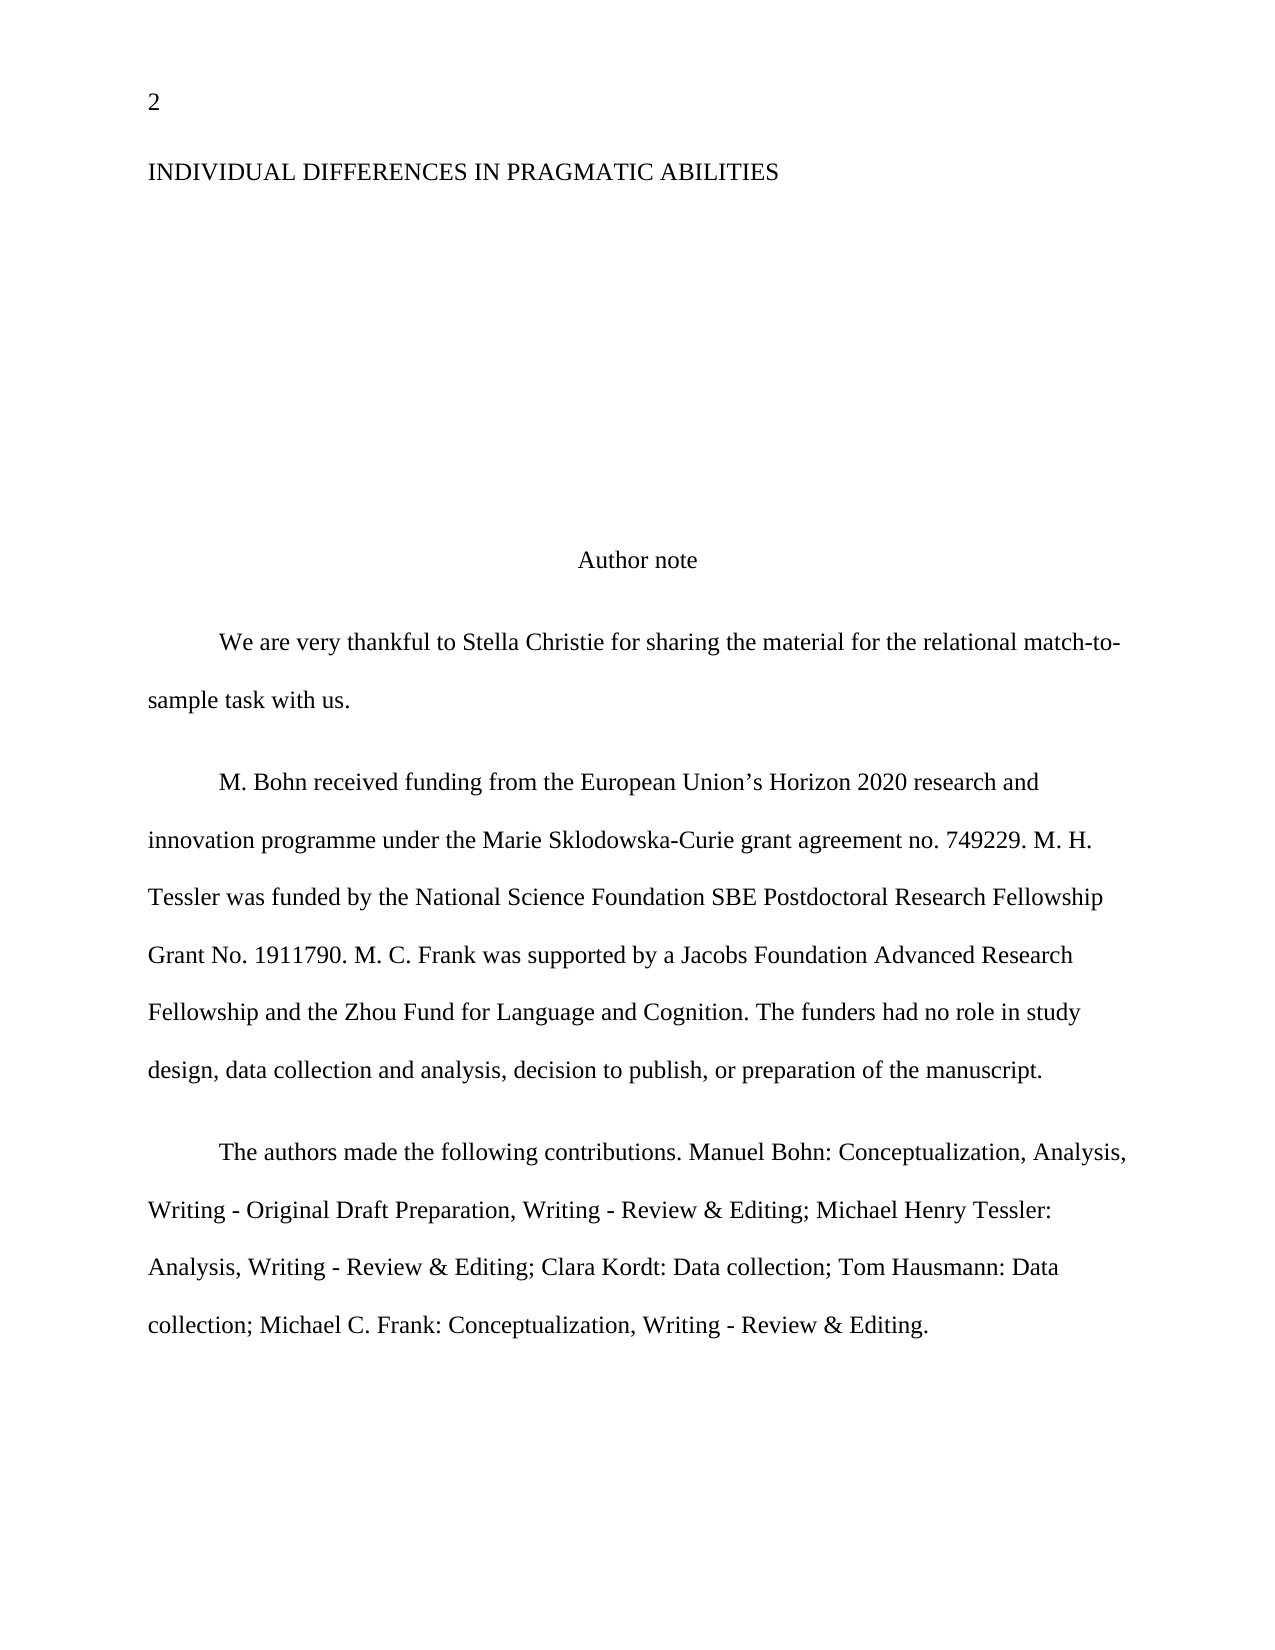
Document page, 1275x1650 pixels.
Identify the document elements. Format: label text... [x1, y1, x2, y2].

text Author note [148, 545, 1127, 574]
text M. Bohn received funding from the European Union’s Horizon 2020 research and innovation programme under the Marie Sklodowska-Curie grant agreement no. 749229. M. H. Tessler was funded by the National Science Foundation SBE Postdoctoral Research Fellowship Grant No. 1911790. M. C. Frank was supported by a Jacobs Foundation Advanced Research Fellowship and the Zhou Fund for Language and Cognition. The funders had no role in study design, data collection and analysis, decision to publish, or preparation of the manuscript. [148, 767, 1127, 1084]
text We are very thankful to Stella Christie for sharing the material for the relational match-to-sample task with us. [148, 627, 1127, 714]
text The authors made the following contributions. Manuel Bohn: Conceptualization, Analysis, Writing - Original Draft Preparation, Writing - Review & Editing; Michael Henry Tessler: Analysis, Writing - Review & Editing; Clara Kordt: Data collection; Tom Hausmann: Data collection; Michael C. Frank: Conceptualization, Writing - Review & Editing. [148, 1137, 1127, 1339]
